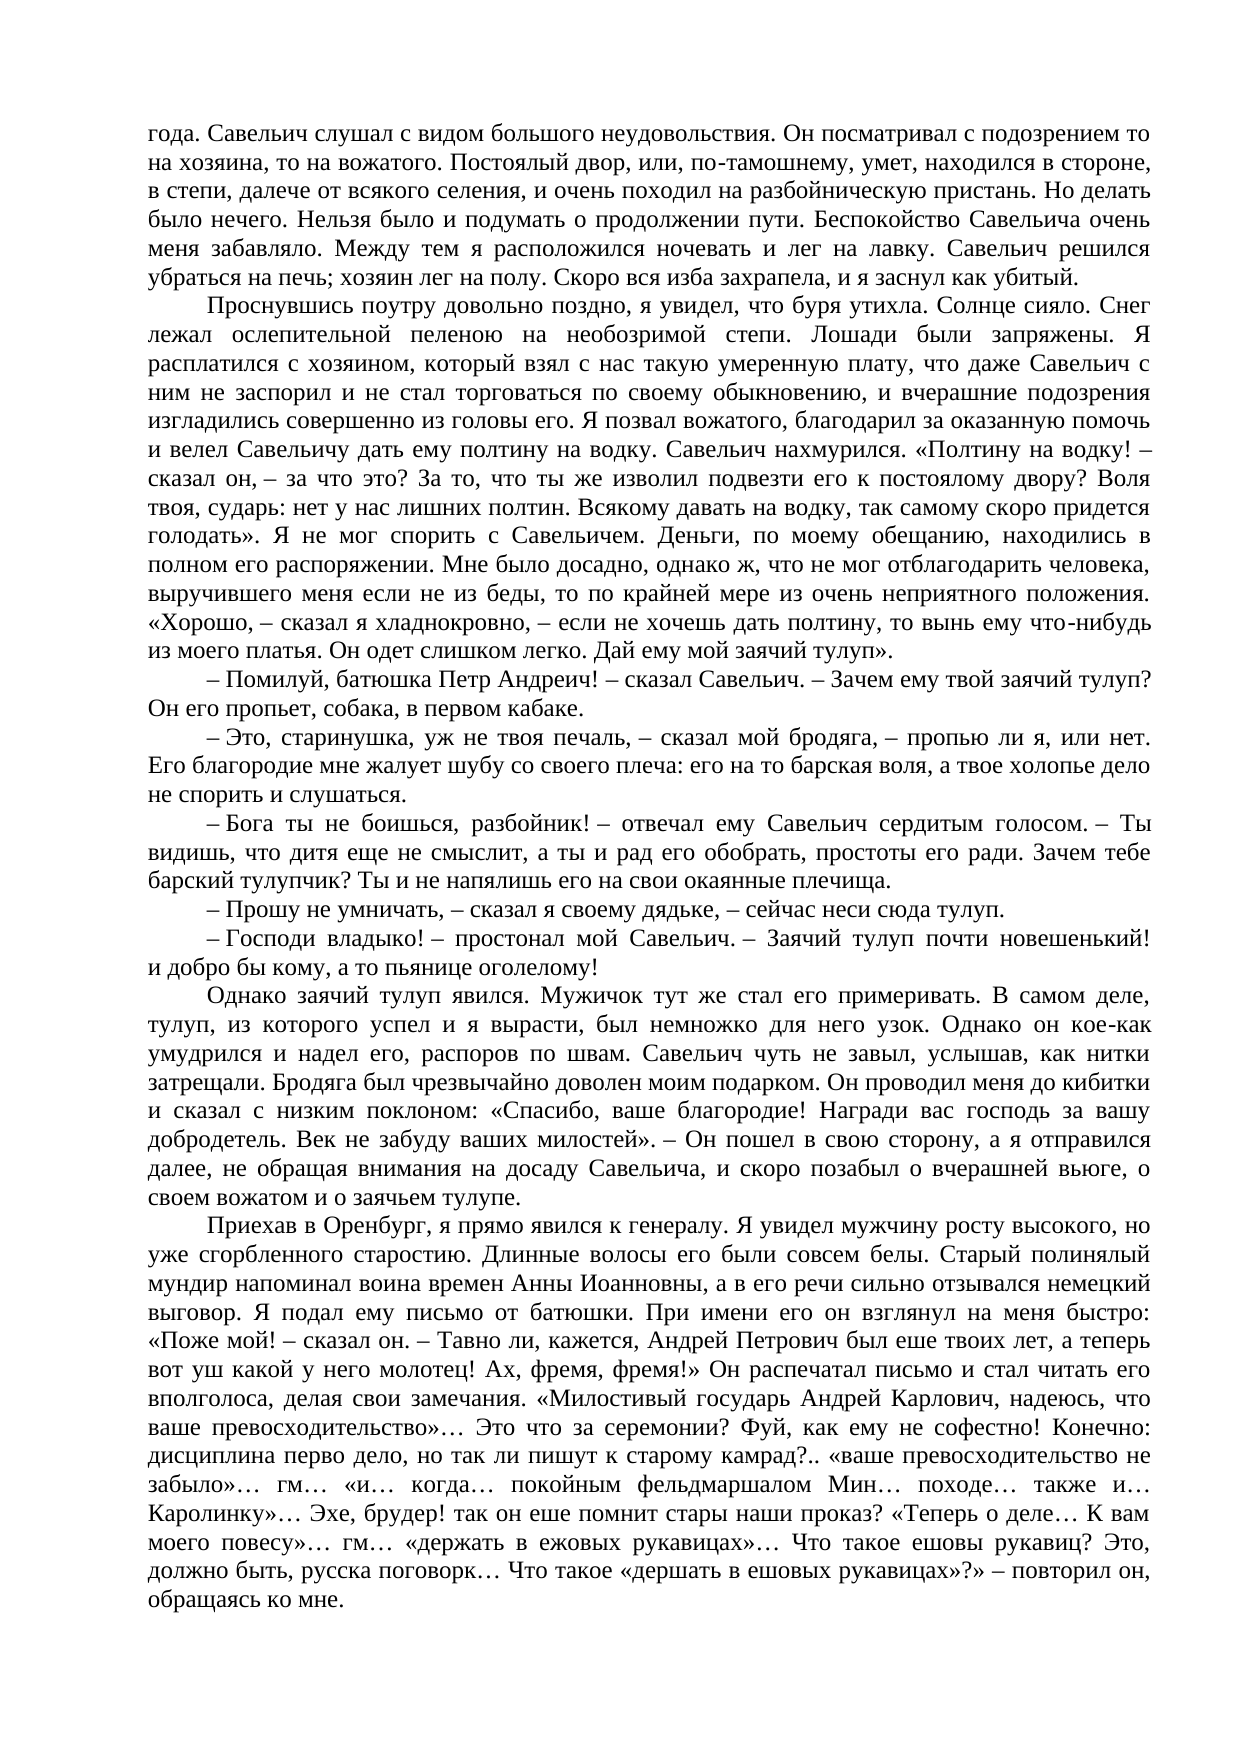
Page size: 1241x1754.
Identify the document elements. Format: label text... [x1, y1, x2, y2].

text Приехав в Оренбург, я прямо явился к генералу. Я увидел мужчину росту высокого, но уже сгорбленного старостию. Длинные волосы его были совсем белы. Старый полинялый мундир напоминал воина времен Анны Иоанновны, а в его речи сильно отзывался немецкий выговор. Я подал ему письмо от батюшки. При имени его он взглянул на меня быстро: «Поже мой! – сказал он. – Тавно ли, кажется, Андрей Петрович был еше твоих лет, а теперь вот уш какой у него молотец! Ах, фремя, фремя!» Он распечатал письмо и стал читать его вполголоса, делая свои замечания. «Милостивый государь Андрей Карлович, надеюсь, что ваше превосходительство»… Это что за серемонии? Фуй, как ему не софестно! Конечно: дисциплина перво дело, но так ли пишут к старому камрад?.. «ваше превосходительство не забыло»… гм… «и… когда… покойным фельдмаршалом Мин… походе… также и… Каролинку»… Эхе, брудер! так он еше помнит стары наши проказ? «Теперь о деле… К вам моего повесу»… гм… «держать в ежовых рукавицах»… Что такое ешовы рукавиц? Это, должно быть, русска поговорк… Что такое «дершать в ешовых рукавицах»?» – повторил он, обращаясь ко мне. [148, 1211, 1152, 1613]
text – Прошу не умничать, – сказал я своему дядьке, – сейчас неси сюда тулуп. [148, 894, 1152, 923]
text Однако заячий тулуп явился. Мужичок тут же стал его примеривать. В самом деле, тулуп, из которого успел и я вырасти, был немножко для него узок. Однако он кое-как умудрился и надел его, распоров по швам. Савельич чуть не завыл, услышав, как нитки затрещали. Бродяга был чрезвычайно доволен моим подарком. Он проводил меня до кибитки и сказал с низким поклоном: «Спасибо, ваше благородие! Награди вас господь за вашу добродетель. Век не забуду ваших милостей». – Он пошел в свою сторону, а я отправился далее, не обращая внимания на досаду Савельича, и скоро позабыл о вчерашней вьюге, о своем вожатом и о заячьем тулупе. [148, 981, 1152, 1211]
text – Бога ты не боишься, разбойник! – отвечал ему Савельич сердитым голосом. – Ты видишь, что дитя еще не смыслит, а ты и рад его обобрать, простоты его ради. Зачем тебе барский тулупчик? Ты и не напялишь его на свои окаянные плечища. [148, 808, 1152, 894]
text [148, 118, 1152, 291]
text Проснувшись поутру довольно поздно, я увидел, что буря утихла. Солнце сияло. Снег лежал ослепительной пеленою на необозримой степи. Лошади были запряжены. Я расплатился с хозяином, который взял с нас такую умеренную плату, что даже Савельич с ним не заспорил и не стал торговаться по своему обыкновению, и вчерашние подозрения изгладились совершенно из головы его. Я позвал вожатого, благодарил за оказанную помочь и велел Савельичу дать ему полтину на водку. Савельич нахмурился. «Полтину на водку! – сказал он, – за что это? За то, что ты же изволил подвезти его к постоялому двору? Воля твоя, сударь: нет у нас лишних полтин. Всякому давать на водку, так самому скоро придется голодать». Я не мог спорить с Савельичем. Деньги, по моему обещанию, находились в полном его распоряжении. Мне было досадно, однако ж, что не мог отблагодарить человека, выручившего меня если не из беды, то по крайней мере из очень неприятного положения. «Хорошо, – сказал я хладнокровно, – если не хочешь дать полтину, то вынь ему что-нибудь из моего платья. Он одет слишком легко. Дай ему мой заячий тулуп». [148, 291, 1152, 664]
text – Господи владыко! – простонал мой Савельич. – Заячий тулуп почти новешенький! и добро бы кому, а то пьянице оголелому! [148, 923, 1152, 981]
text – Это, старинушка, уж не твоя печаль, – сказал мой бродяга, – пропью ли я, или нет. Его благородие мне жалует шубу со своего плеча: его на то барская воля, а твое холопье дело не спорить и слушаться. [148, 722, 1152, 808]
text – Помилуй, батюшка Петр Андреич! – сказал Савельич. – Зачем ему твой заячий тулуп? Он его пропьет, собака, в первом кабаке. [148, 664, 1152, 722]
